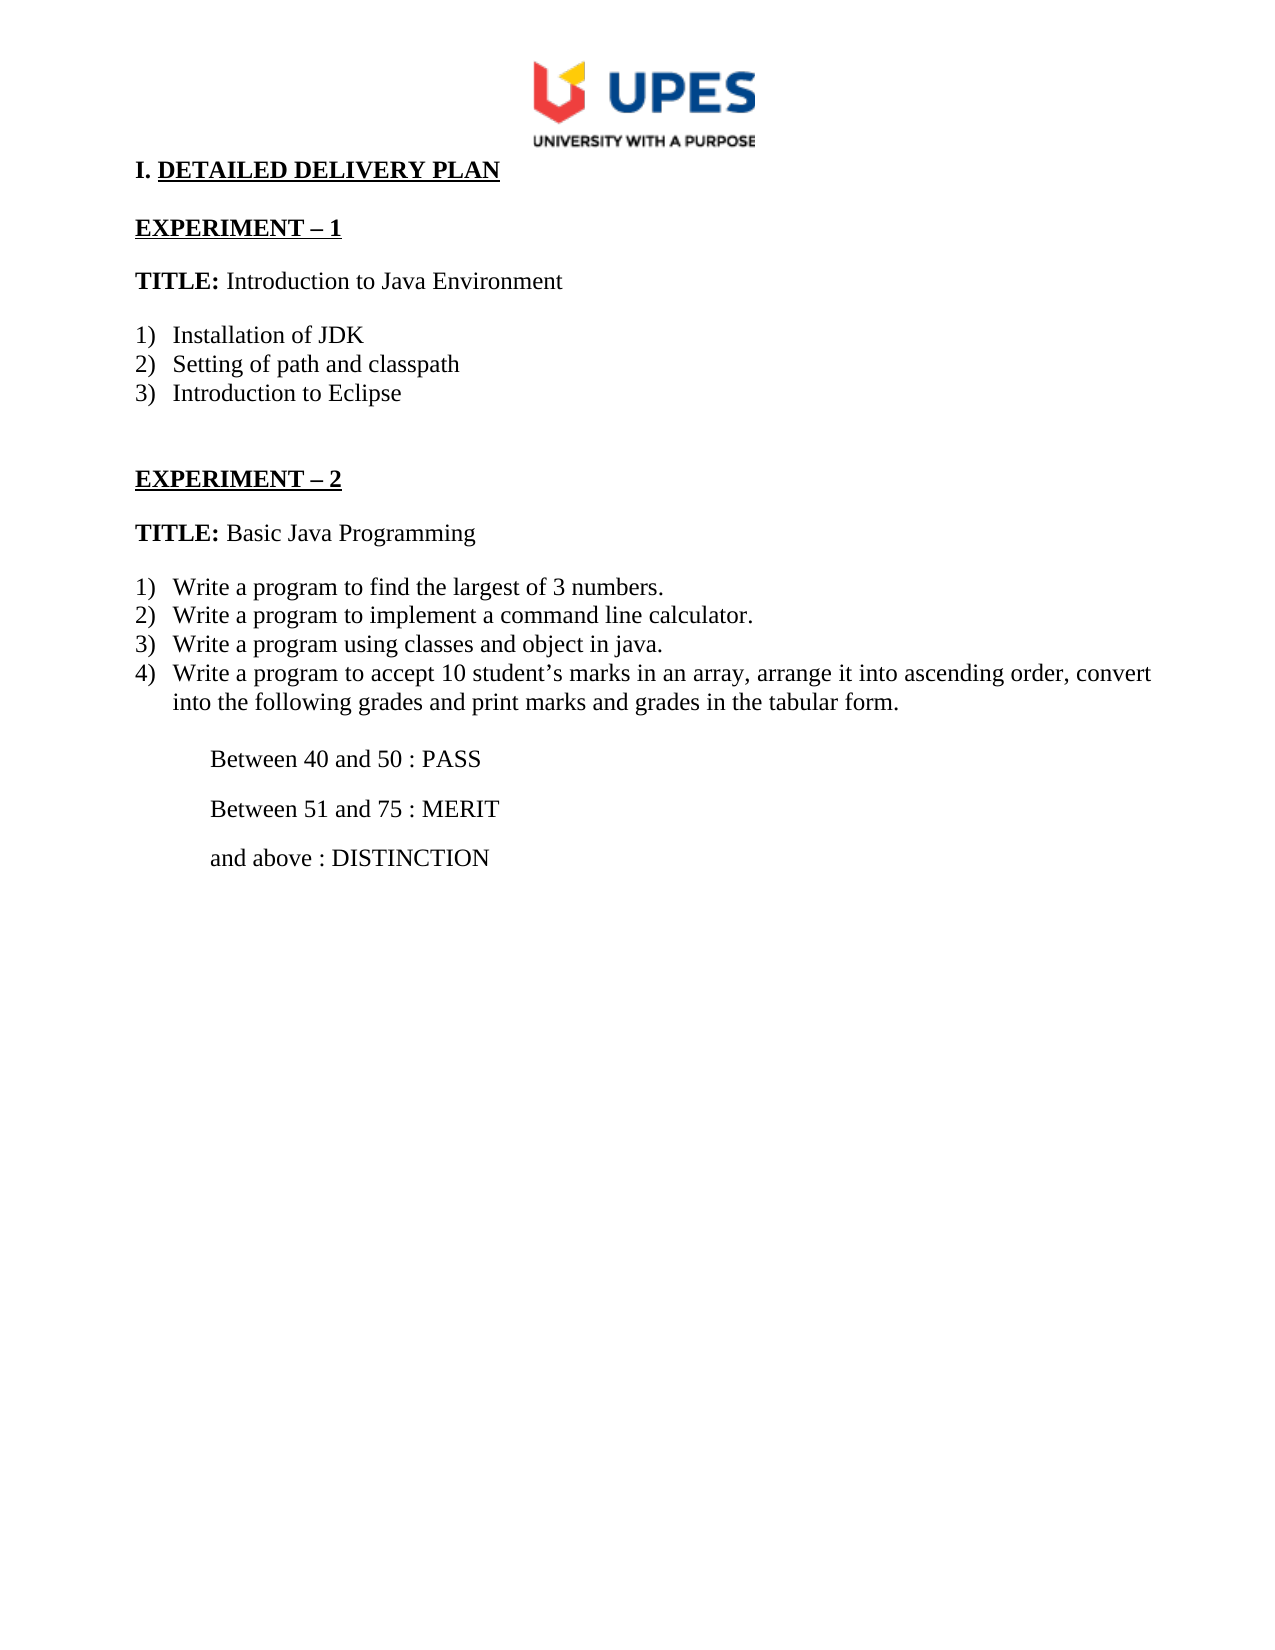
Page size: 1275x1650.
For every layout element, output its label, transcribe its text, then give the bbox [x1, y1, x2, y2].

list Setting of path and classpath [135, 349, 1153, 378]
list Write a program to accept 10 student’s marks in an array, arrange it into ascending order, convert into the following grades and print marks and grades in the tabular form. [135, 658, 1153, 716]
text I. DETAILED DELIVERY PLAN [135, 155, 1153, 184]
text TITLE: Introduction to Java Environment [135, 266, 1153, 295]
list Write a program to find the largest of 3 numbers. [135, 572, 1153, 601]
list Between 51 and 75 : MERIT [172, 794, 1153, 823]
text EXPERIMENT – 2 [135, 464, 1153, 493]
list Write a program using classes and object in java. [135, 629, 1153, 658]
list Installation of JDK [135, 320, 1153, 349]
picture [533, 60, 755, 155]
list Write a program to implement a command line calculator. [135, 601, 1153, 629]
list Introduction to Eclipse [135, 378, 1153, 407]
text EXPERIMENT – 1 [135, 213, 1153, 241]
text and above : DISTINCTION [135, 843, 1153, 872]
text Between 40 and 50 : PASS [135, 744, 1153, 773]
text TITLE: Basic Java Programming [135, 518, 1153, 547]
